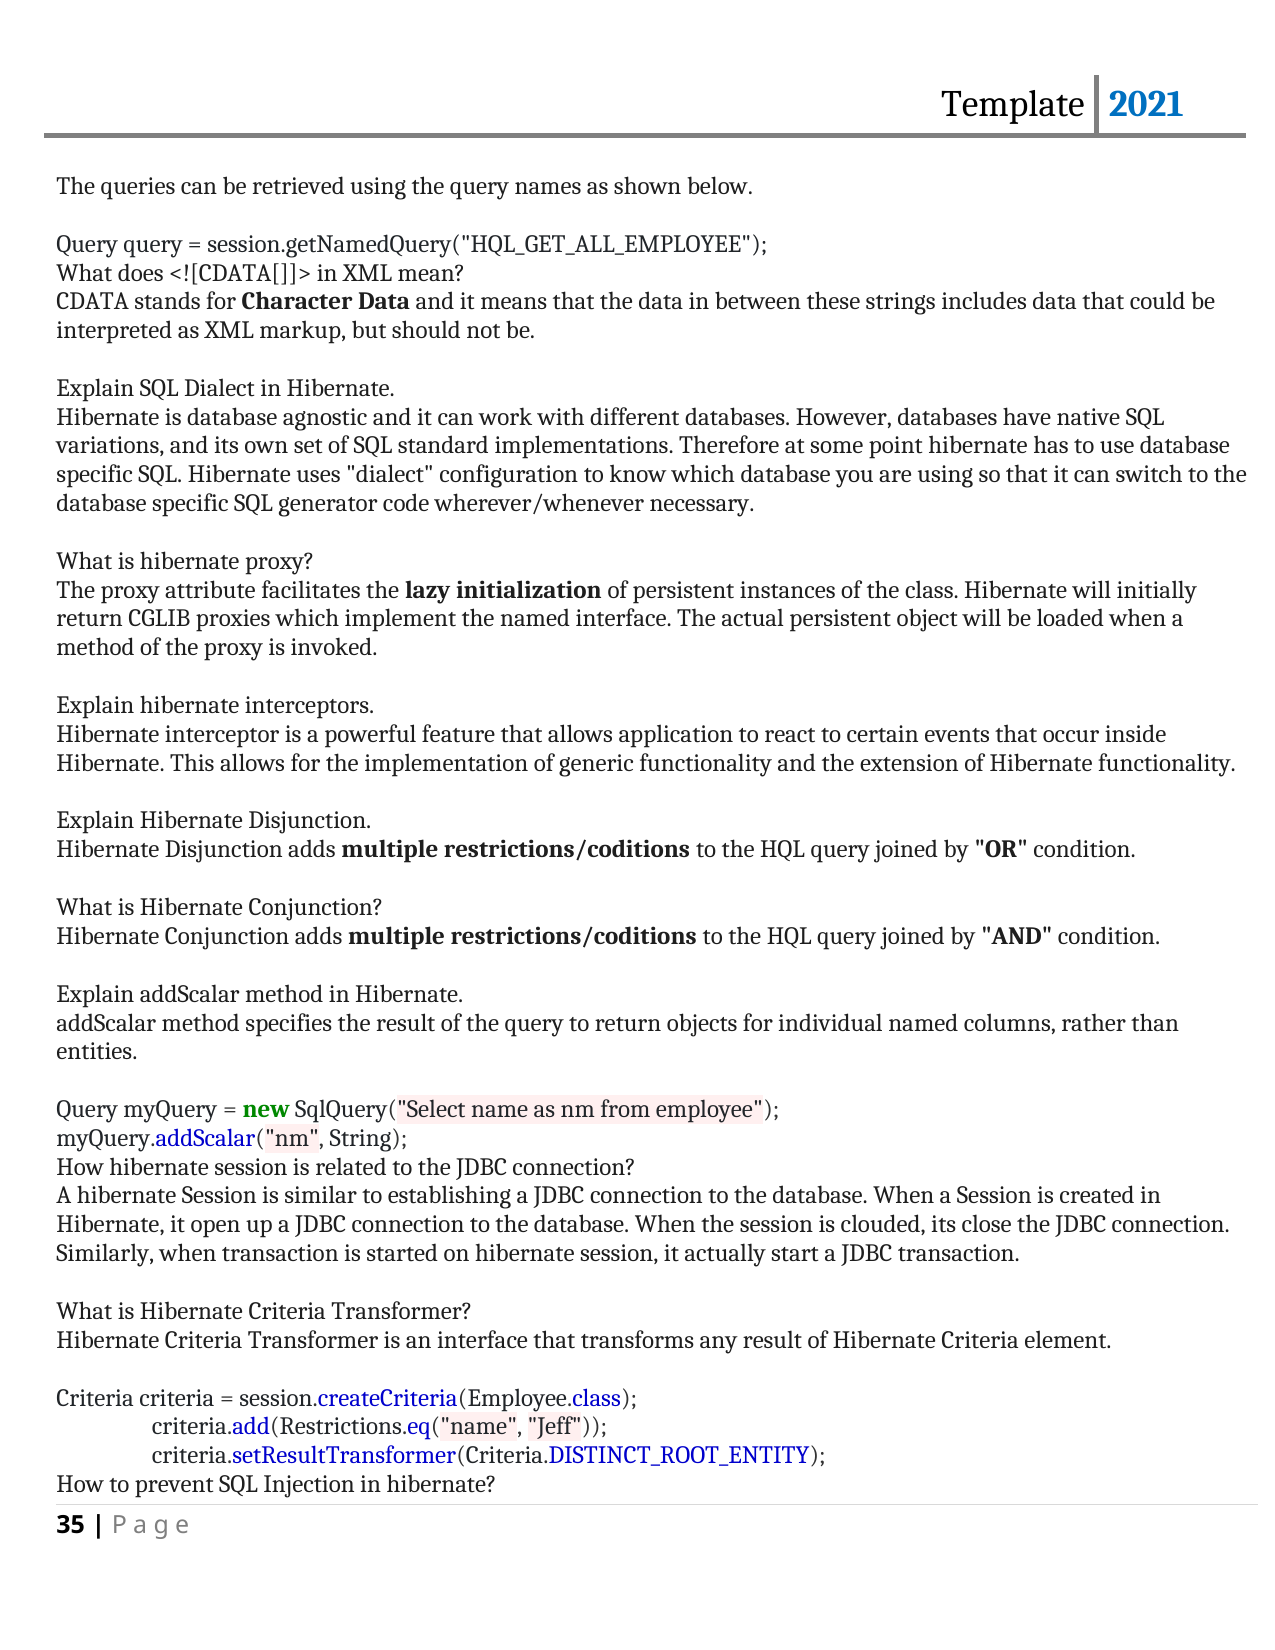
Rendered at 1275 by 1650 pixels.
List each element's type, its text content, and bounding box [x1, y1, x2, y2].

text Query query = session.getNamedQuery("HQL_GET_ALL_EMPLOYEE"); [56, 230, 1258, 258]
text Hibernate Disjunction adds multiple restrictions/coditions to the HQL query joined by "OR" condition. [56, 835, 1258, 864]
text Hibernate Criteria Transformer is an interface that transforms any result of Hibernate Criteria element. [56, 1326, 1258, 1354]
text Explain hibernate interceptors. [56, 691, 1258, 720]
text Hibernate is database agnostic and it can work with different databases. However, databases have native SQL variations, and its own set of SQL standard implementations. Therefore at some point hibernate has to use database specific SQL. Hibernate uses "dialect" configuration to know which database you are using so that it can switch to the database specific SQL generator code wherever/whenever necessary. [56, 403, 1258, 518]
text myQuery.addScalar("nm", String); [319, 1124, 1258, 1153]
text What is Hibernate Conjunction? [56, 893, 1258, 922]
text Explain addScalar method in Hibernate. [56, 980, 1258, 1008]
text Query myQuery = new SqlQuery("Select name as nm from employee"); [763, 1095, 1258, 1124]
text criteria.add(Restrictions.eq("name", "Jeff")); [56, 1412, 440, 1441]
text Query myQuery = new SqlQuery("Select name as nm from employee"); [56, 1095, 397, 1124]
text The proxy attribute facilitates the lazy initialization of persistent instances of the class. Hibernate will initially return CGLIB proxies which implement the named interface. The actual persistent object will be loaded when a method of the proxy is invoked. [56, 576, 1258, 662]
text addScalar method specifies the result of the query to return objects for individual named columns, rather than entities. [56, 1008, 1258, 1066]
text How hibernate session is related to the JDBC connection? [56, 1153, 1258, 1181]
text The queries can be retrieved using the query names as shown below. [56, 172, 1258, 201]
text Hibernate Conjunction adds multiple restrictions/coditions to the HQL query joined by "AND" condition. [56, 922, 1258, 951]
text myQuery.addScalar("nm", String); [56, 1124, 265, 1153]
text What is Hibernate Criteria Transformer? [56, 1297, 1258, 1326]
text What does <![CDATA[]]> in XML mean? [56, 258, 1258, 287]
text criteria.add(Restrictions.eq("name", "Jeff")); [581, 1412, 1258, 1441]
text Explain SQL Dialect in Hibernate. [56, 374, 1258, 403]
text Criteria criteria = session.createCriteria(Employee.class); [56, 1383, 1258, 1412]
text How to prevent SQL Injection in hibernate? [56, 1470, 1258, 1498]
text What is hibernate proxy? [56, 547, 1258, 576]
text A hibernate Session is similar to establishing a JDBC connection to the database. When a Session is created in Hibernate, it open up a JDBC connection to the database. When the session is clouded, its close the JDBC connection. Similarly, when transaction is started on hibernate session, it actually start a JDBC transaction. [56, 1181, 1258, 1268]
text Explain Hibernate Disjunction. [56, 806, 1258, 835]
text criteria.setResultTransformer(Criteria.DISTINCT_ROOT_ENTITY); [56, 1441, 1258, 1470]
text CDATA stands for Character Data and it means that the data in between these strings includes data that could be interpreted as XML markup, but should not be. [56, 287, 1258, 345]
text Hibernate interceptor is a powerful feature that allows application to react to certain events that occur inside Hibernate. This allows for the implementation of generic functionality and the extension of Hibernate functionality. [56, 720, 1258, 777]
